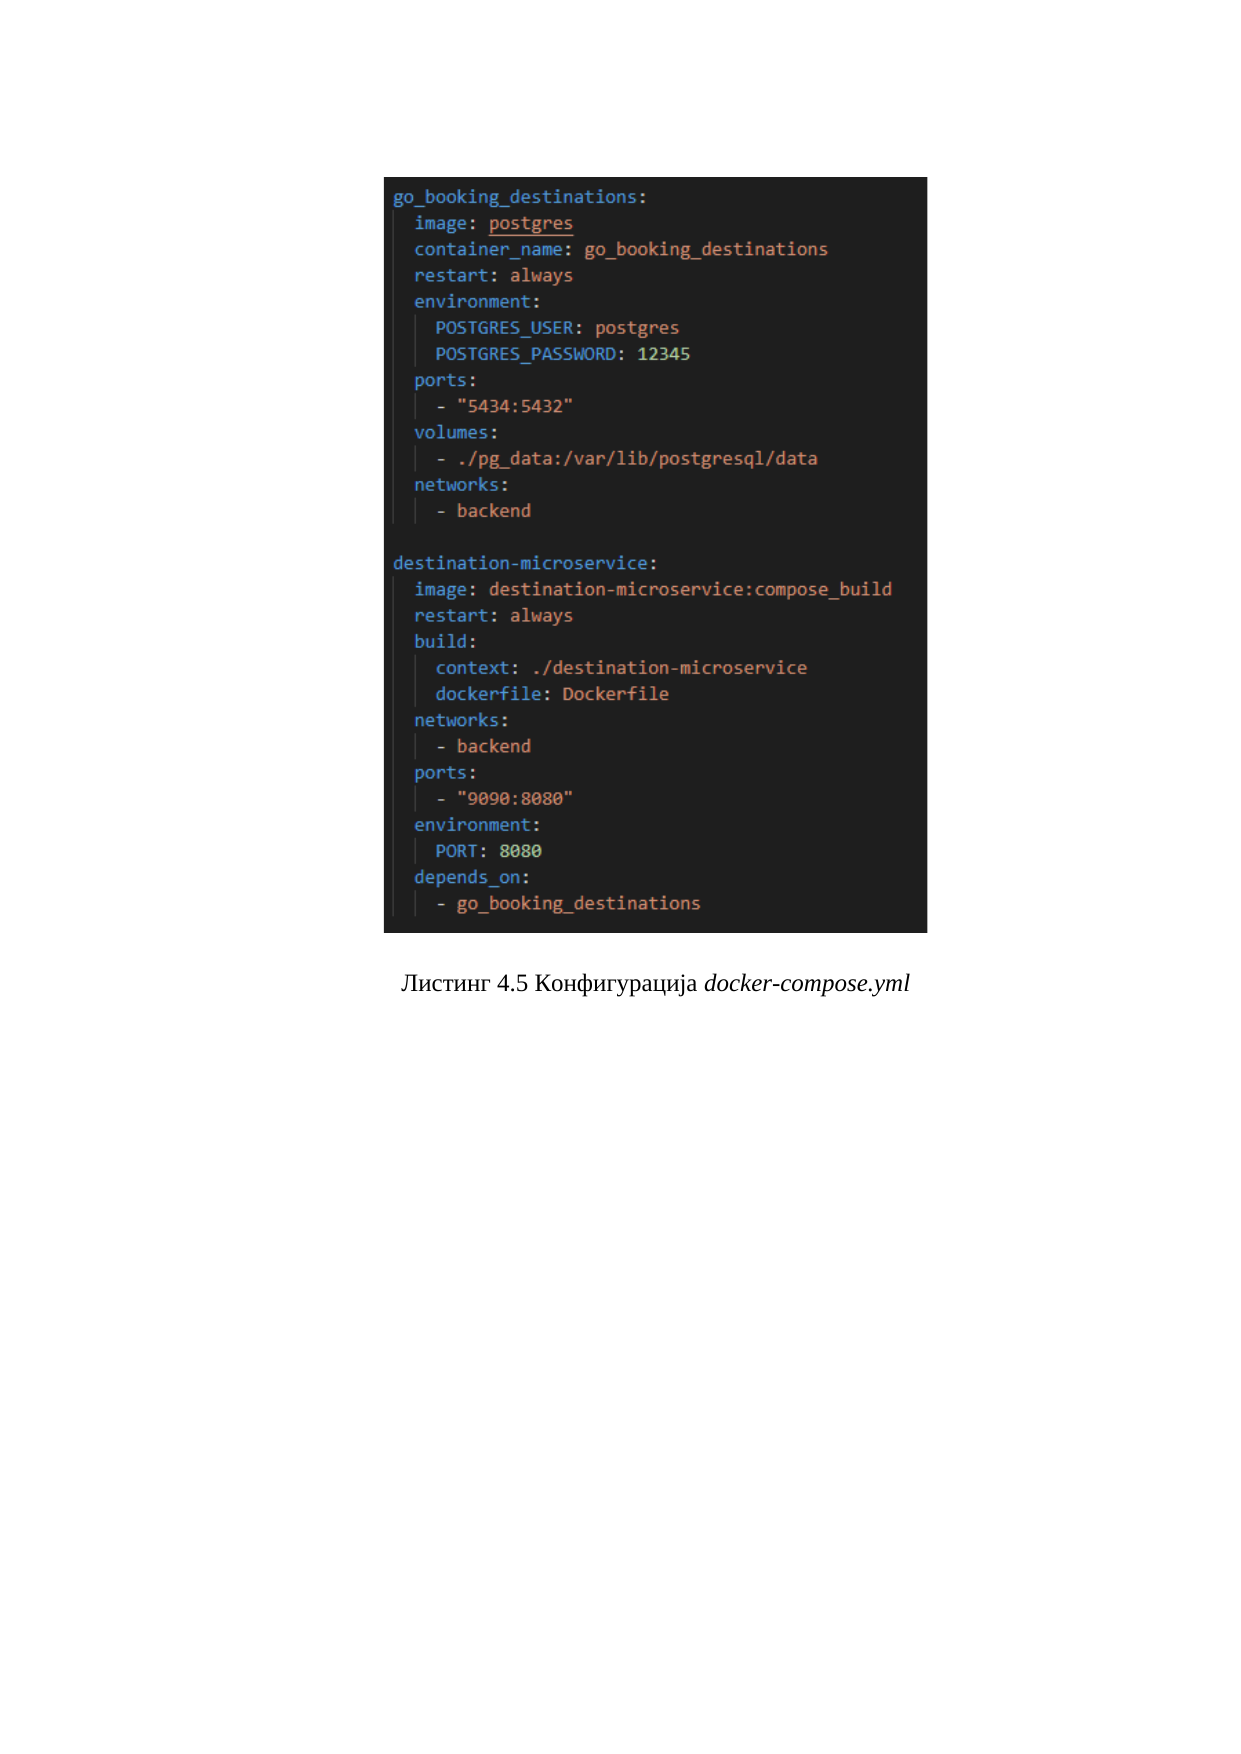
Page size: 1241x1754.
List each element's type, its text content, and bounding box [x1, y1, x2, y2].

text Листинг 4.5 Конфигурација docker-compose.yml [177, 968, 1063, 996]
picture [383, 177, 928, 933]
